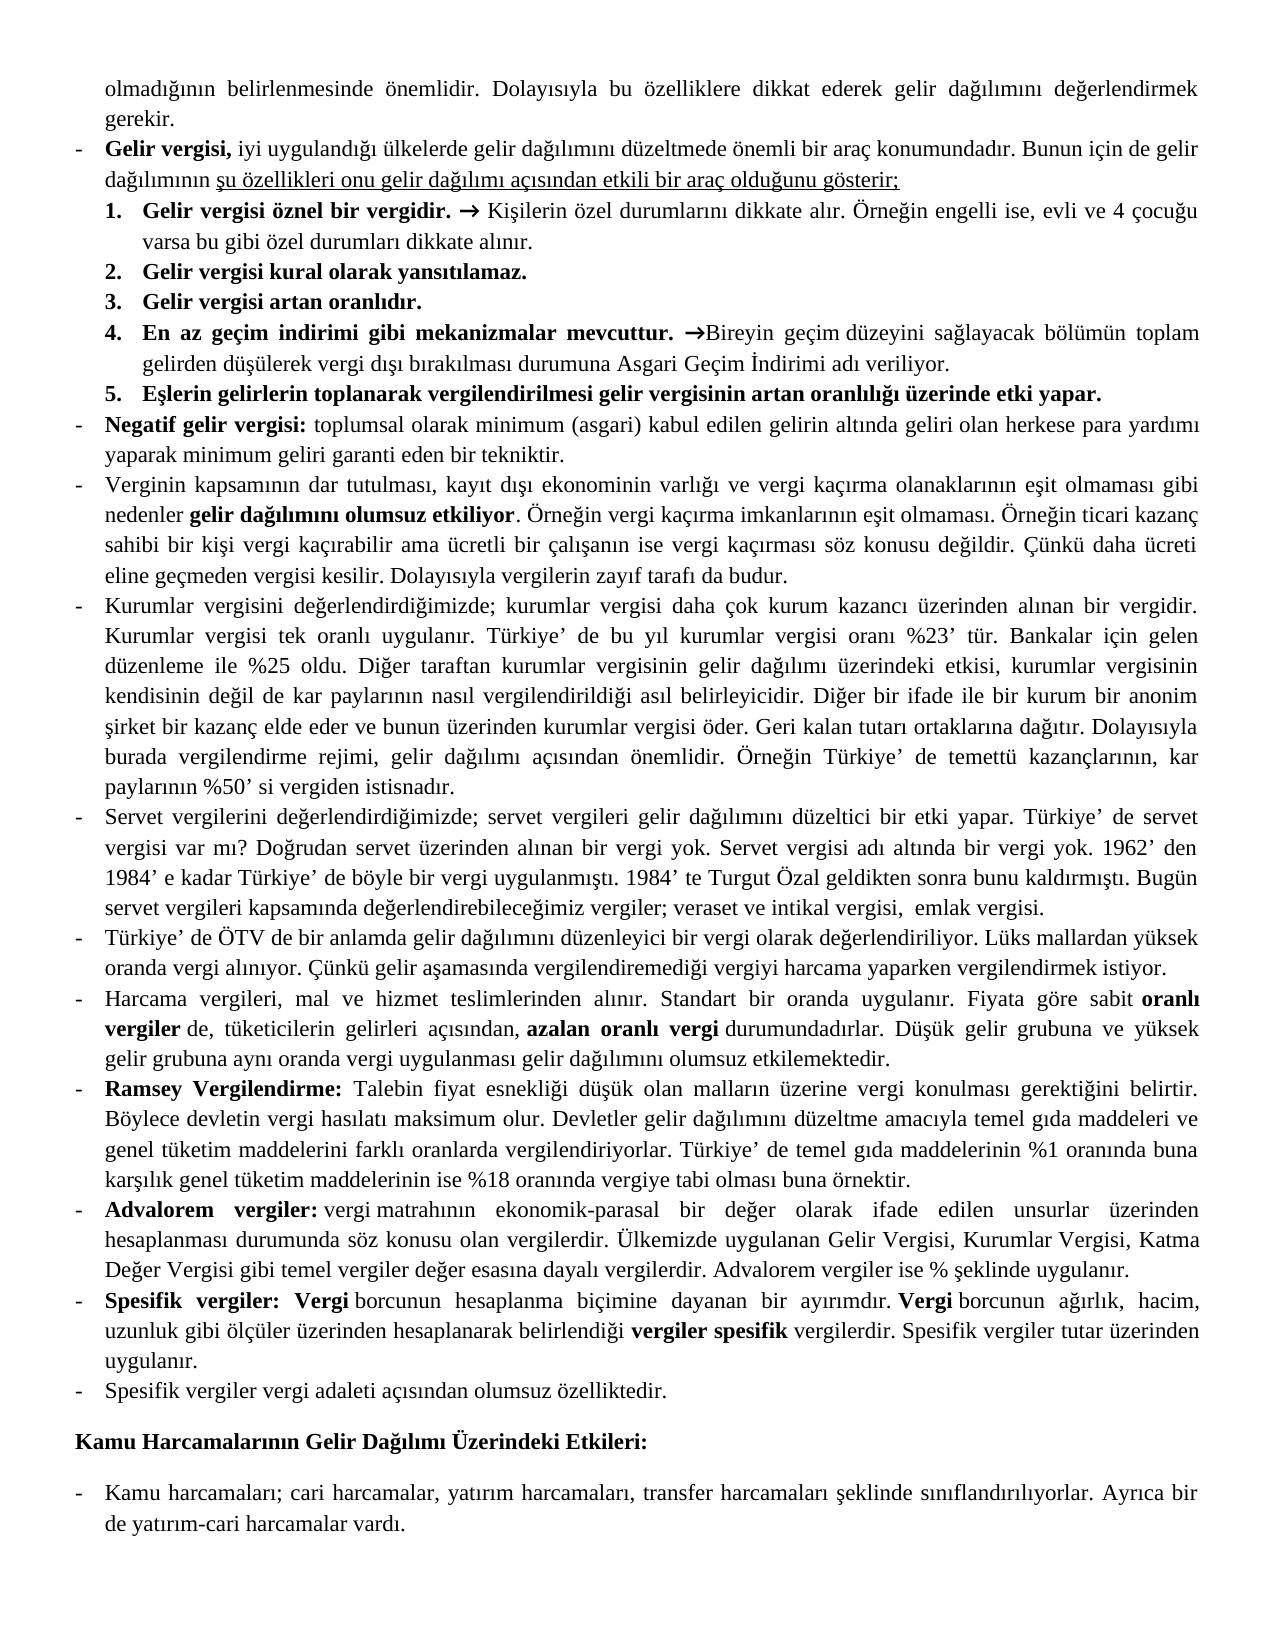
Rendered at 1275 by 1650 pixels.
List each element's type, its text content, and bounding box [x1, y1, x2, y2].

list Kamu harcamaları; cari harcamalar, yatırım harcamaları, transfer harcamaları şeklinde sınıflandırılıyorlar. Ayrıca bir de yatırım-cari harcamalar vardı. [75, 1479, 1200, 1536]
list En az geçim indirimi gibi mekanizmalar mevcuttur. →Bireyin geçim düzeyini sağlayacak bölümün toplam gelirden düşülerek vergi dışı bırakılması durumuna Asgari Geçim İndirimi adı veriliyor. [104, 318, 1200, 377]
list Gelir vergisi kural olarak yansıtılamaz. [104, 258, 1200, 284]
list Verginin kapsamının dar tutulması, kayıt dışı ekonominin varlığı ve vergi kaçırma olanaklarının eşit olmaması gibi nedenler gelir dağılımını olumsuz etkiliyor. Örneğin vergi kaçırma imkanlarının eşit olmaması. Örneğin ticari kazanç sahibi bir kişi vergi kaçırabilir ama ücretli bir çalışanın ise vergi kaçırması söz konusu değildir. Çünkü daha ücreti eline geçmeden vergisi kesilir. Dolayısıyla vergilerin zayıf tarafı da budur. [75, 471, 1200, 588]
list Spesifik vergiler: Vergi borcunun hesaplanma biçimine dayanan bir ayırımdır. Vergi borcunun ağırlık, hacim, uzunluk gibi ölçüler üzerinden hesaplanarak belirlendiği vergiler spesifik vergilerdir. Spesifik vergiler tutar üzerinden uygulanır. [75, 1287, 1200, 1373]
list Spesifik vergiler vergi adaleti açısından olumsuz özelliktedir. [75, 1377, 1200, 1404]
list Negatif gelir vergisi: toplumsal olarak minimum (asgari) kabul edilen gelirin altında geliri olan herkese para yardımı yaparak minimum geliri garanti eden bir tekniktir. [75, 411, 1200, 467]
list Gelir vergisi öznel bir vergidir. → Kişilerin özel durumlarını dikkate alır. Örneğin engelli ise, evli ve 4 çocuğu varsa bu gibi özel durumları dikkate alınır. [104, 196, 1200, 254]
list Gelir vergisi artan oranlıdır. [104, 288, 1200, 314]
list Gelir vergisi, iyi uygulandığı ülkelerde gelir dağılımını düzeltmede önemli bir araç konumundadır. Bunun için de gelir dağılımının şu özellikleri onu gelir dağılımı açısından etkili bir araç olduğunu gösterir; [75, 135, 1200, 192]
list Harcama vergileri, mal ve hizmet teslimlerinden alınır. Standart bir oranda uygulanır. Fiyata göre sabit oranlı vergiler de, tüketicilerin gelirleri açısından, azalan oranlı vergi durumundadırlar. Düşük gelir grubuna ve yüksek gelir grubuna aynı oranda vergi uygulanması gelir dağılımını olumsuz etkilemektedir. [75, 984, 1200, 1071]
list Ramsey Vergilendirme: Talebin fiyat esnekliği düşük olan malların üzerine vergi konulması gerektiğini belirtir. Böylece devletin vergi hasılatı maksimum olur. Devletler gelir dağılımını düzeltme amacıyla temel gıda maddeleri ve genel tüketim maddelerini farklı oranlarda vergilendiriyorlar. Türkiye’ de temel gıda maddelerinin %1 oranında buna karşılık genel tüketim maddelerinin ise %18 oranında vergiye tabi olması buna örnektir. [75, 1075, 1200, 1192]
list Eşlerin gelirlerin toplanarak vergilendirilmesi gelir vergisinin artan oranlılığı üzerinde etki yapar. [104, 380, 1200, 407]
list Servet vergilerini değerlendirdiğimizde; servet vergileri gelir dağılımını düzeltici bir etki yapar. Türkiye’ de servet vergisi var mı? Doğrudan servet üzerinden alınan bir vergi yok. Servet vergisi adı altında bir vergi yok. 1962’ den 1984’ e kadar Türkiye’ de böyle bir vergi uygulanmıştı. 1984’ te Turgut Özal geldikten sonra bunu kaldırmıştı. Bugün servet vergileri kapsamında değerlendirebileceğimiz vergiler; veraset ve intikal vergisi, emlak vergisi. [75, 803, 1200, 920]
list Kurumlar vergisini değerlendirdiğimizde; kurumlar vergisi daha çok kurum kazancı üzerinden alınan bir vergidir. Kurumlar vergisi tek oranlı uygulanır. Türkiye’ de bu yıl kurumlar vergisi oranı %23’ tür. Bankalar için gelen düzenleme ile %25 oldu. Diğer taraftan kurumlar vergisinin gelir dağılımı üzerindeki etkisi, kurumlar vergisinin kendisinin değil de kar paylarının nasıl vergilendirildiği asıl belirleyicidir. Diğer bir ifade ile bir kurum bir anonim şirket bir kazanç elde eder ve bunun üzerinden kurumlar vergisi öder. Geri kalan tutarı ortaklarına dağıtır. Dolayısıyla burada vergilendirme rejimi, gelir dağılımı açısından önemlidir. Örneğin Türkiye’ de temettü kazançlarının, kar paylarının %50’ si vergiden istisnadır. [75, 592, 1200, 799]
list Türkiye’ de ÖTV de bir anlamda gelir dağılımını düzenleyici bir vergi olarak değerlendiriliyor. Lüks mallardan yüksek oranda vergi alınıyor. Çünkü gelir aşamasında vergilendiremediği vergiyi harcama yaparken vergilendirmek istiyor. [75, 924, 1200, 981]
list Advalorem vergiler: vergi matrahının ekonomik-parasal bir değer olarak ifade edilen unsurlar üzerinden hesaplanması durumunda söz konusu olan vergilerdir. Ülkemizde uygulanan Gelir Vergisi, Kurumlar Vergisi, Katma Değer Vergisi gibi temel vergiler değer esasına dayalı vergilerdir. Advalorem vergiler ise % şeklinde uygulanır. [75, 1196, 1200, 1283]
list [75, 75, 1200, 132]
text Kamu Harcamalarının Gelir Dağılımı Üzerindeki Etkileri: [75, 1428, 1200, 1455]
